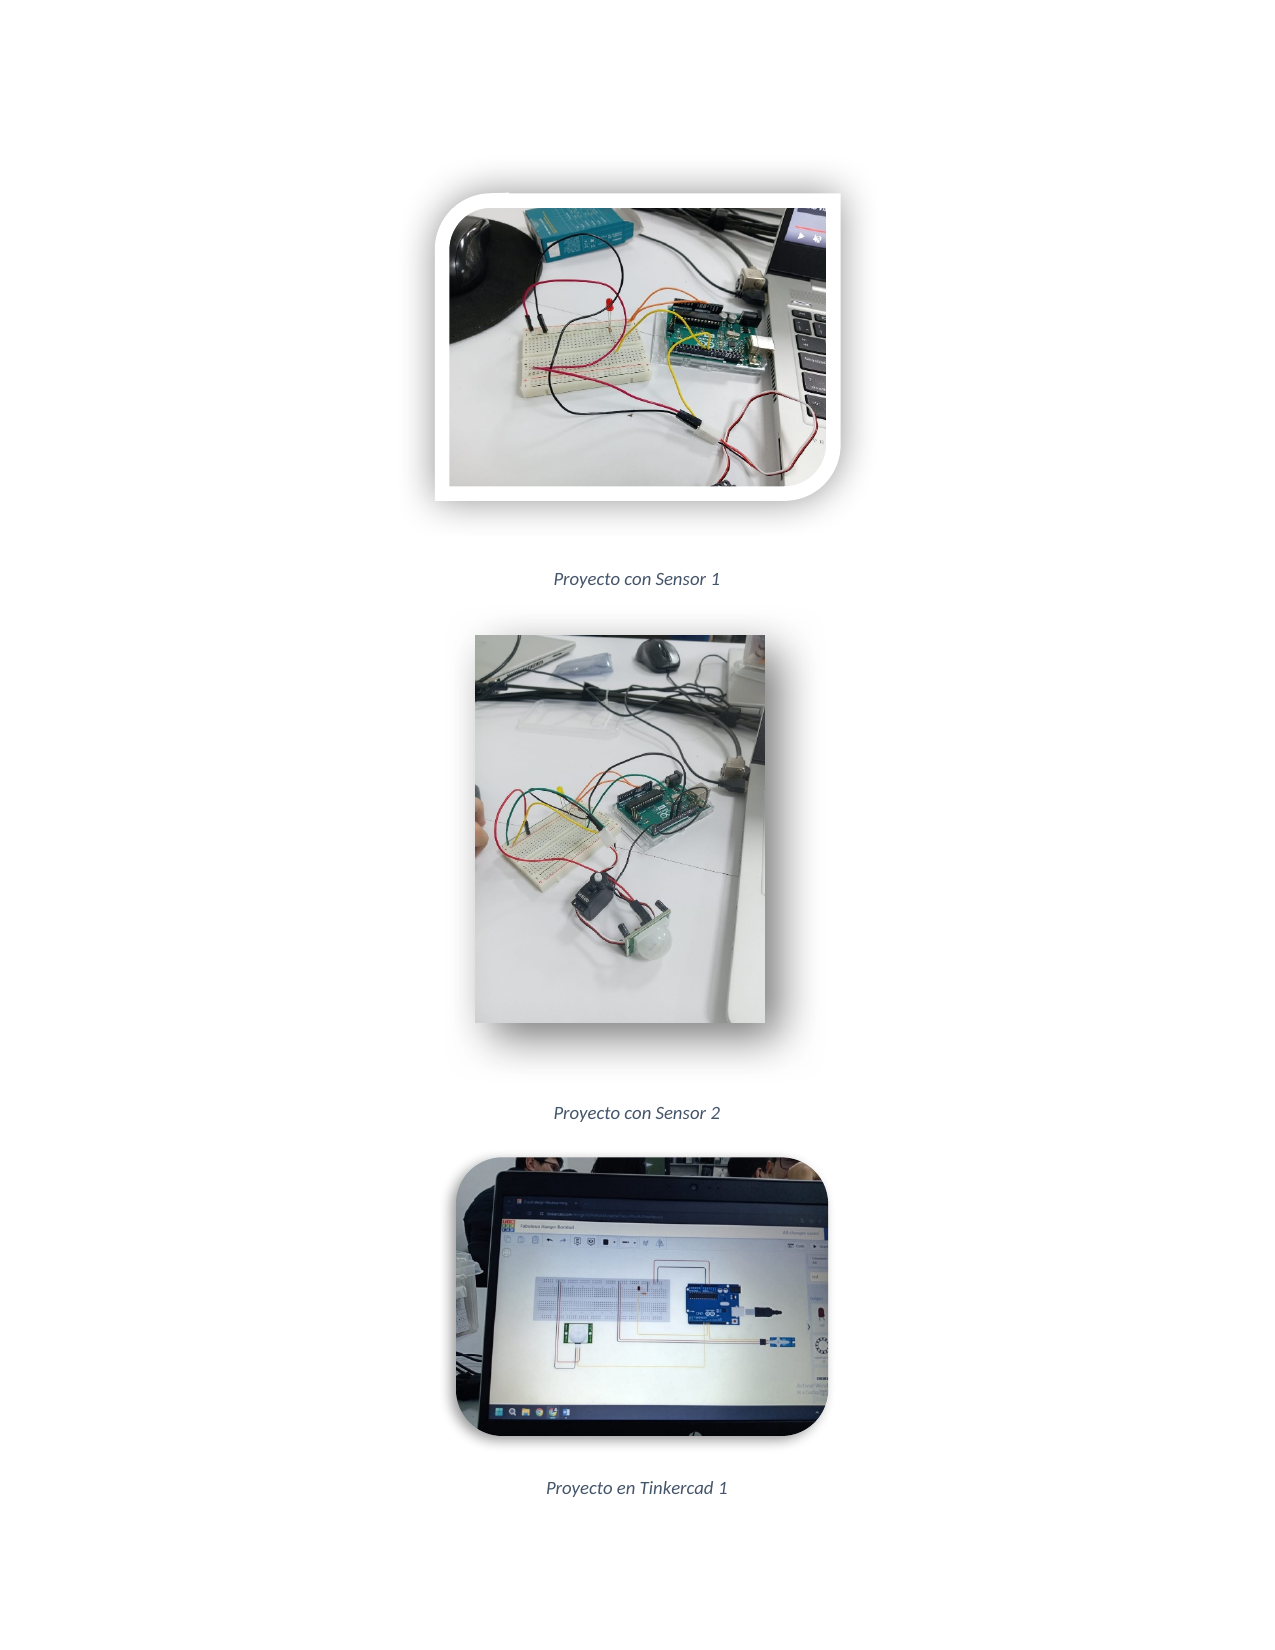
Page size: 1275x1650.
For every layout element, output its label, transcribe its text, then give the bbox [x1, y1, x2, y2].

picture [456, 1157, 829, 1436]
picture [450, 208, 826, 486]
picture [475, 635, 765, 1023]
